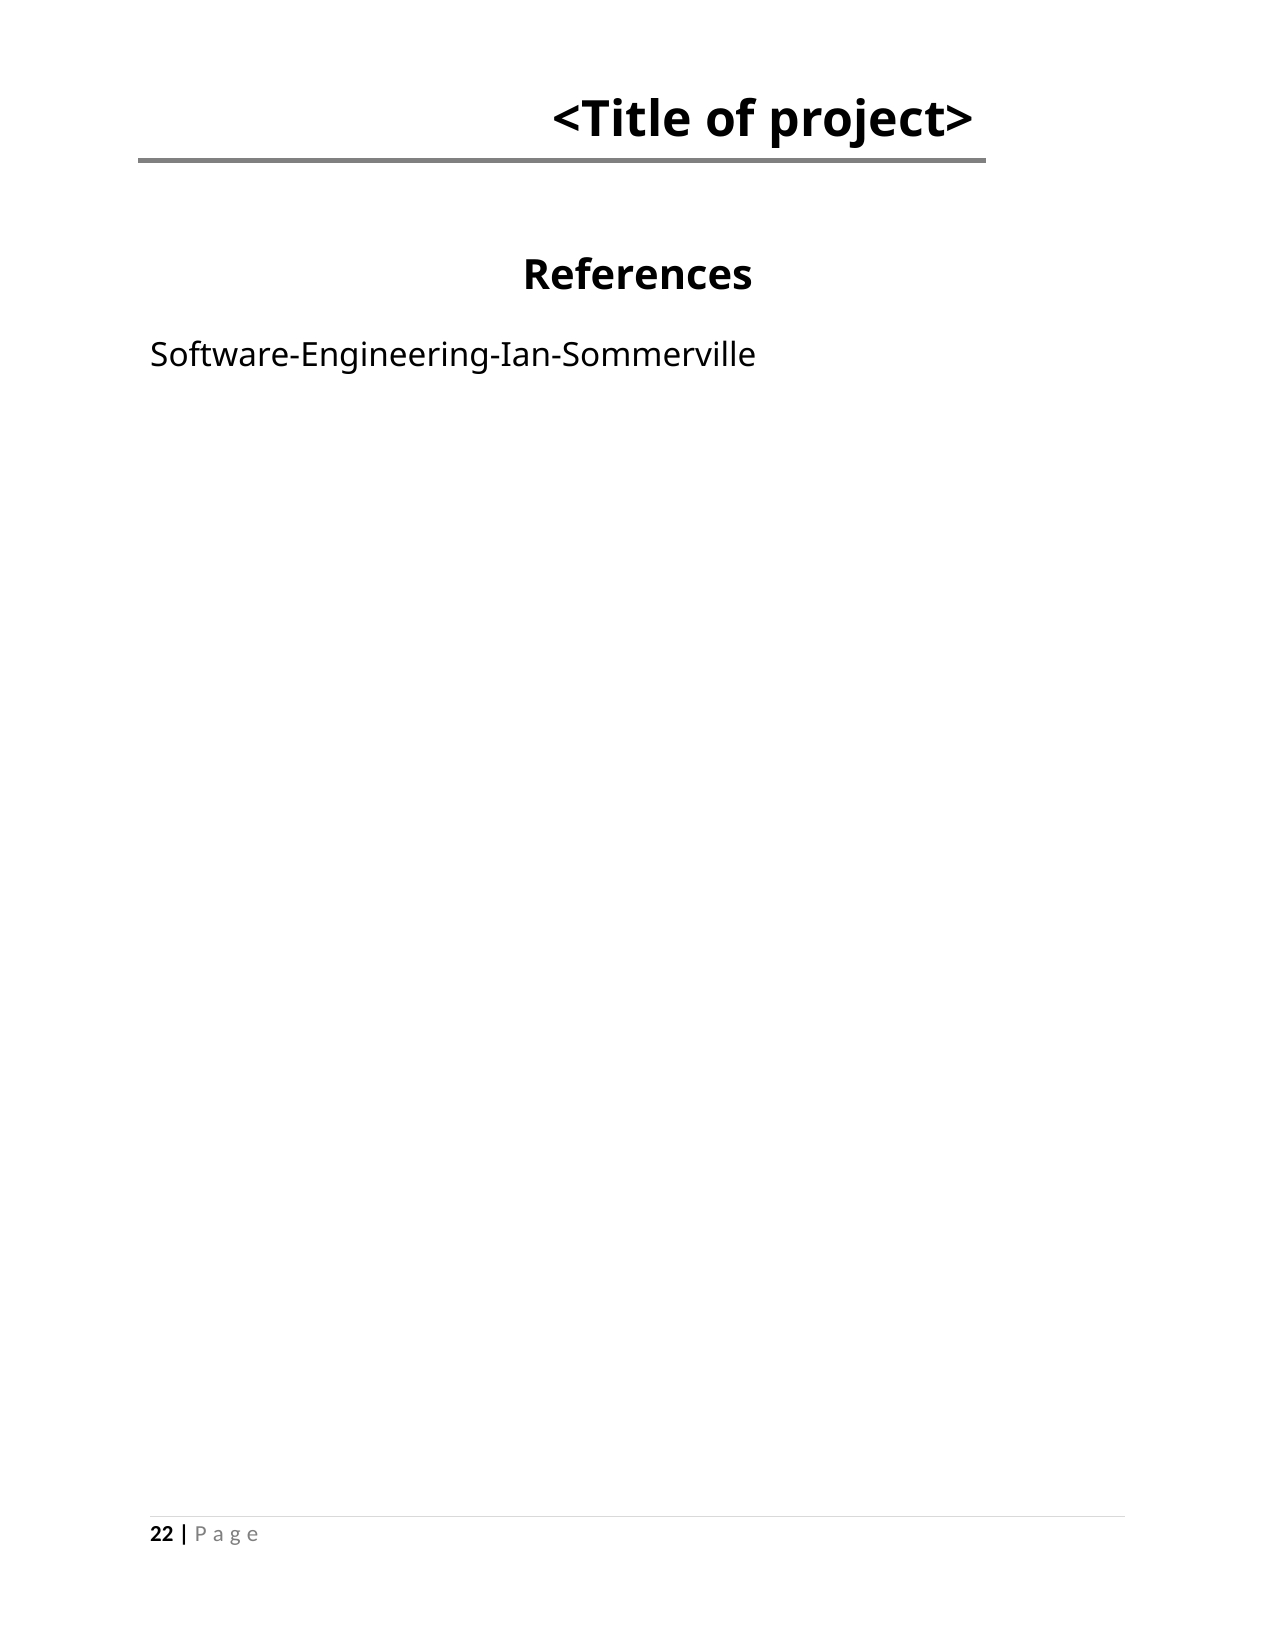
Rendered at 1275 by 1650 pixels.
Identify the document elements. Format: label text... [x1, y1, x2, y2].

text References [150, 245, 1125, 301]
text Software-Engineering-Ian-Sommerville [150, 331, 1125, 376]
